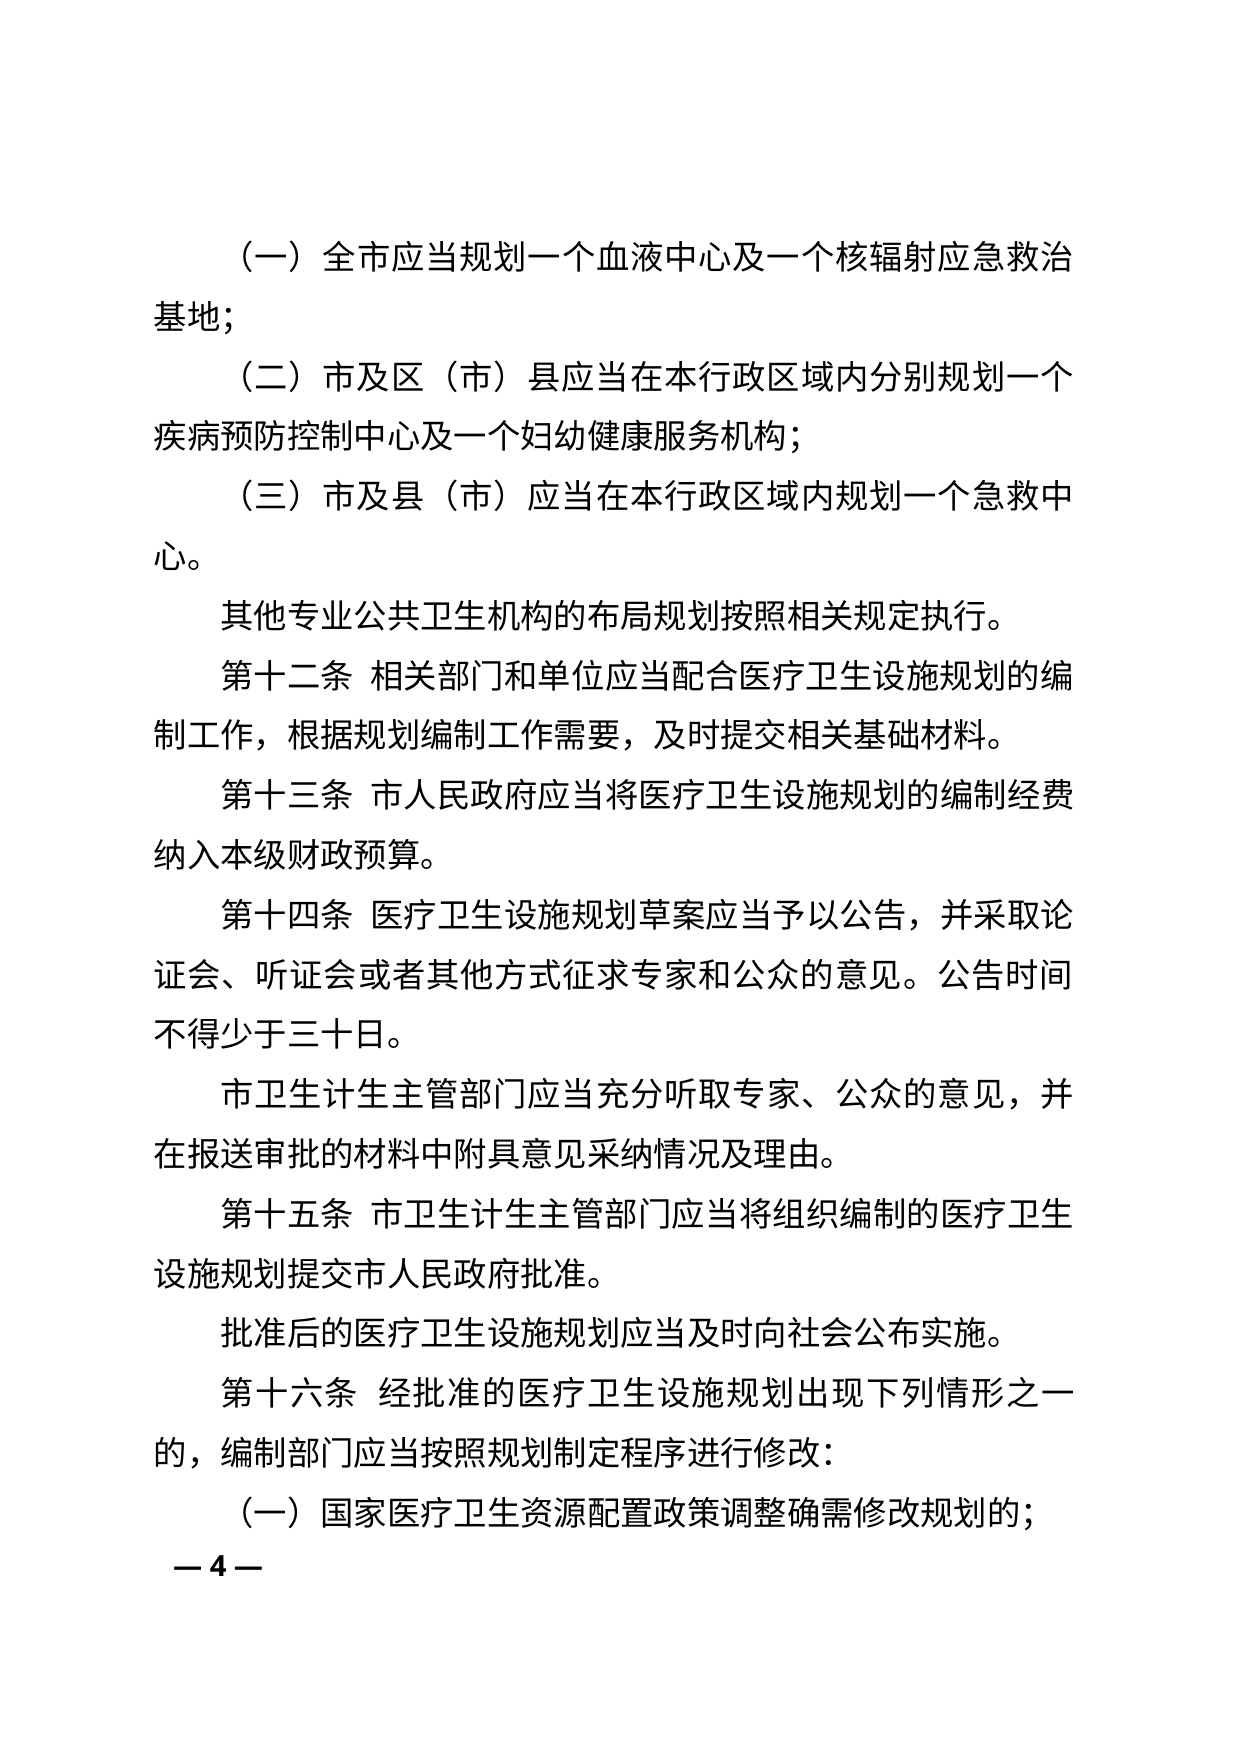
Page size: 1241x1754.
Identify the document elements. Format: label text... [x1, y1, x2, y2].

text 其他专业公共卫生机构的布局规划按照相关规定执行。 [153, 584, 1075, 644]
text 第十五条 市卫生计生主管部门应当将组织编制的医疗卫生设施规划提交市人民政府批准。 [153, 1182, 1075, 1301]
text （二）市及区（市）县应当在本行政区域内分别规划一个疾病预防控制中心及一个妇幼健康服务机构； [153, 345, 1075, 464]
text 第十六条 经批准的医疗卫生设施规划出现下列情形之一的，编制部门应当按照规划制定程序进行修改： [153, 1361, 1075, 1481]
text （三）市及县（市）应当在本行政区域内规划一个急救中心。 [153, 464, 1075, 584]
text 市卫生计生主管部门应当充分听取专家、公众的意见，并在报送审批的材料中附具意见采纳情况及理由。 [153, 1062, 1075, 1182]
text 第十四条 医疗卫生设施规划草案应当予以公告，并采取论证会、听证会或者其他方式征求专家和公众的意见。公告时间不得少于三十日。 [153, 883, 1075, 1062]
text （一）全市应当规划一个血液中心及一个核辐射应急救治基地； [153, 225, 1075, 345]
text 批准后的医疗卫生设施规划应当及时向社会公布实施。 [153, 1301, 1075, 1361]
text 第十二条 相关部门和单位应当配合医疗卫生设施规划的编制工作，根据规划编制工作需要，及时提交相关基础材料。 [153, 644, 1075, 763]
text 第十三条 市人民政府应当将医疗卫生设施规划的编制经费纳入本级财政预算。 [153, 763, 1075, 883]
text （一）国家医疗卫生资源配置政策调整确需修改规划的； [153, 1481, 1075, 1541]
